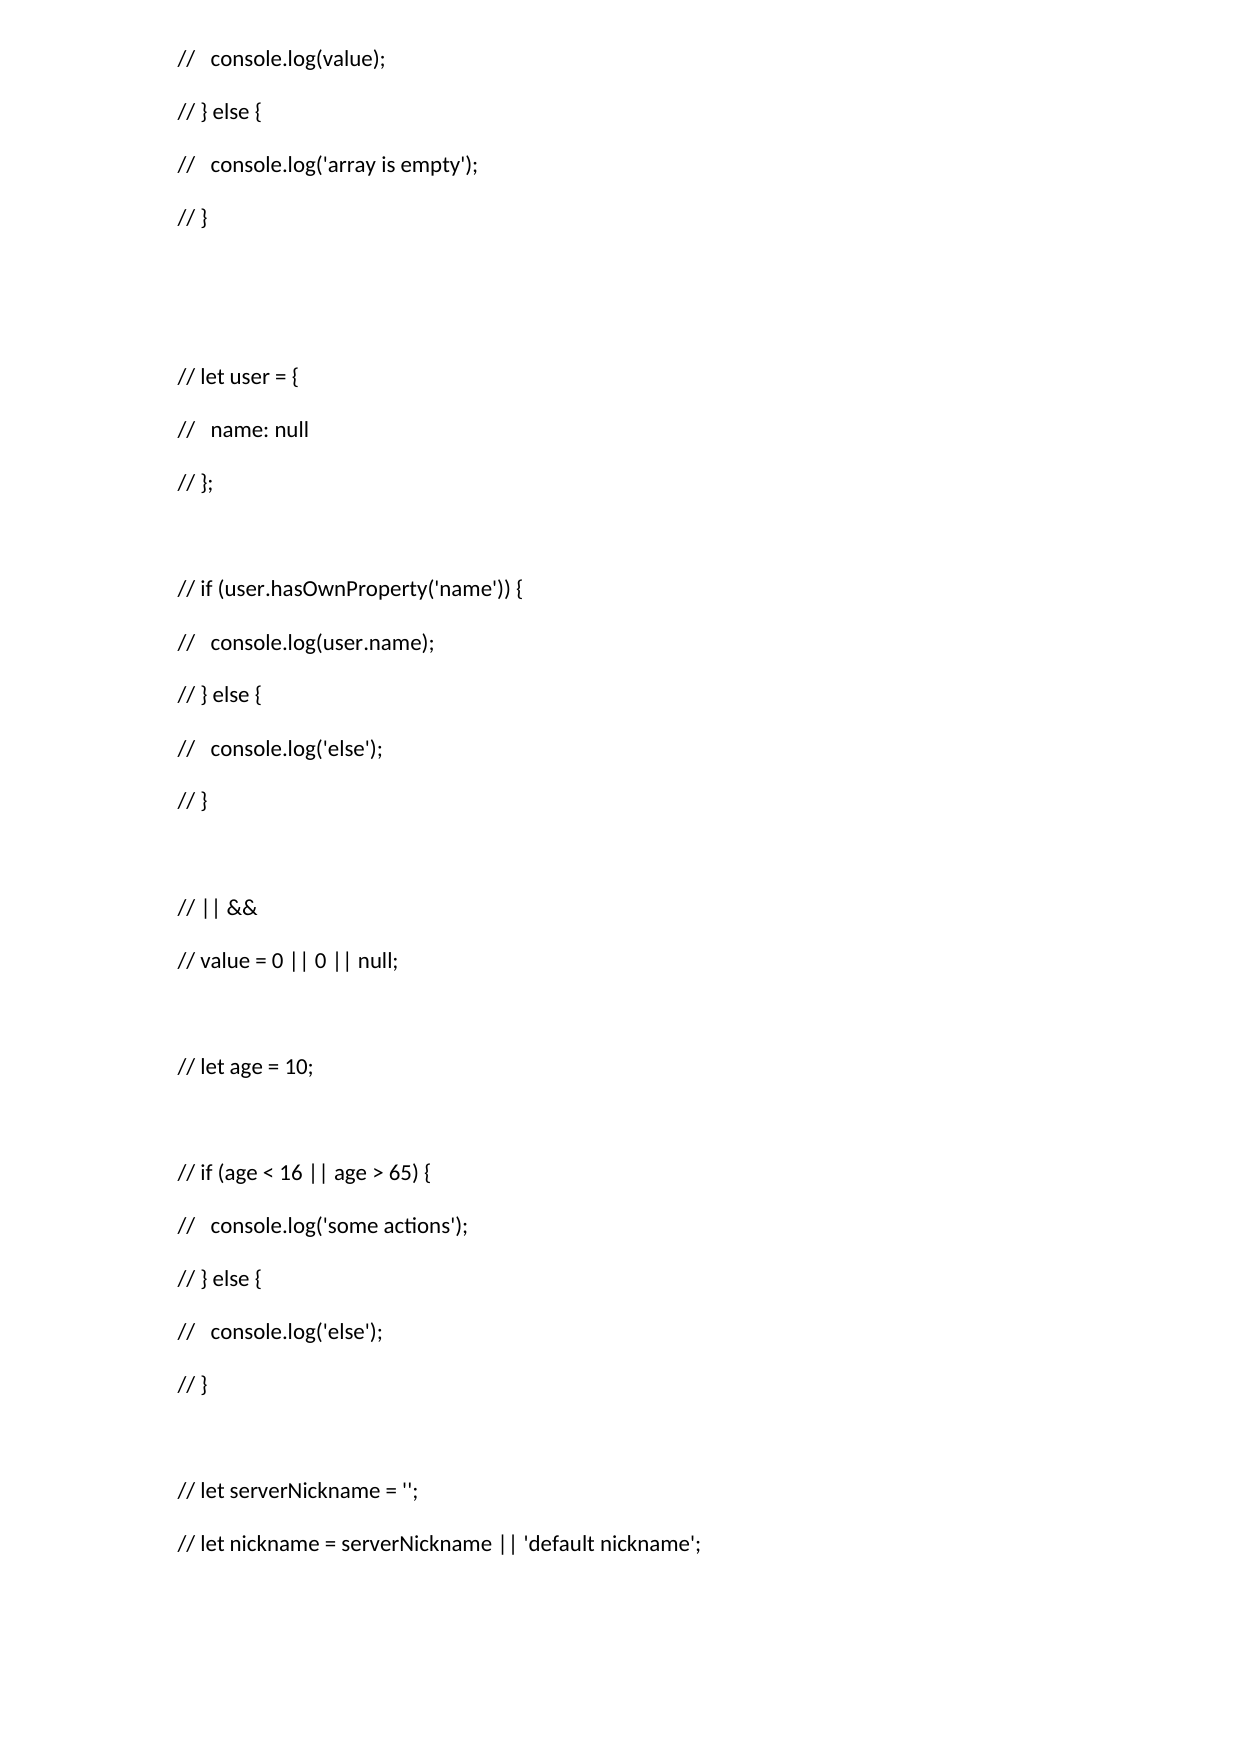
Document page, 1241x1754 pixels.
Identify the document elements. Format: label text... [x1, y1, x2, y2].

text // console.log('else'); [177, 1317, 1196, 1345]
text // let age = 10; [177, 1052, 1196, 1080]
text // }; [177, 468, 1196, 497]
text // let serverNickname = ''; [177, 1476, 1196, 1504]
text // if (age < 16 || age > 65) { [177, 1158, 1196, 1186]
text // name: null [177, 416, 1196, 443]
text // } else { [177, 1264, 1196, 1292]
text // console.log('some actions'); [177, 1211, 1196, 1239]
text // } [177, 203, 1196, 231]
text // value = 0 || 0 || null; [177, 946, 1196, 974]
text // console.log('array is empty'); [177, 150, 1196, 178]
text // console.log(user.name); [177, 628, 1196, 656]
text // } [177, 787, 1196, 815]
text // let user = { [177, 362, 1196, 391]
text // if (user.hasOwnProperty('name')) { [177, 574, 1196, 603]
text // } else { [177, 97, 1196, 125]
text // || && [177, 893, 1196, 921]
text // let nickname = serverNickname || 'default nickname'; [177, 1529, 1196, 1557]
text // } [177, 1370, 1196, 1398]
text // console.log(value); [177, 44, 1196, 72]
text // } else { [177, 681, 1196, 709]
text // console.log('else'); [177, 734, 1196, 762]
